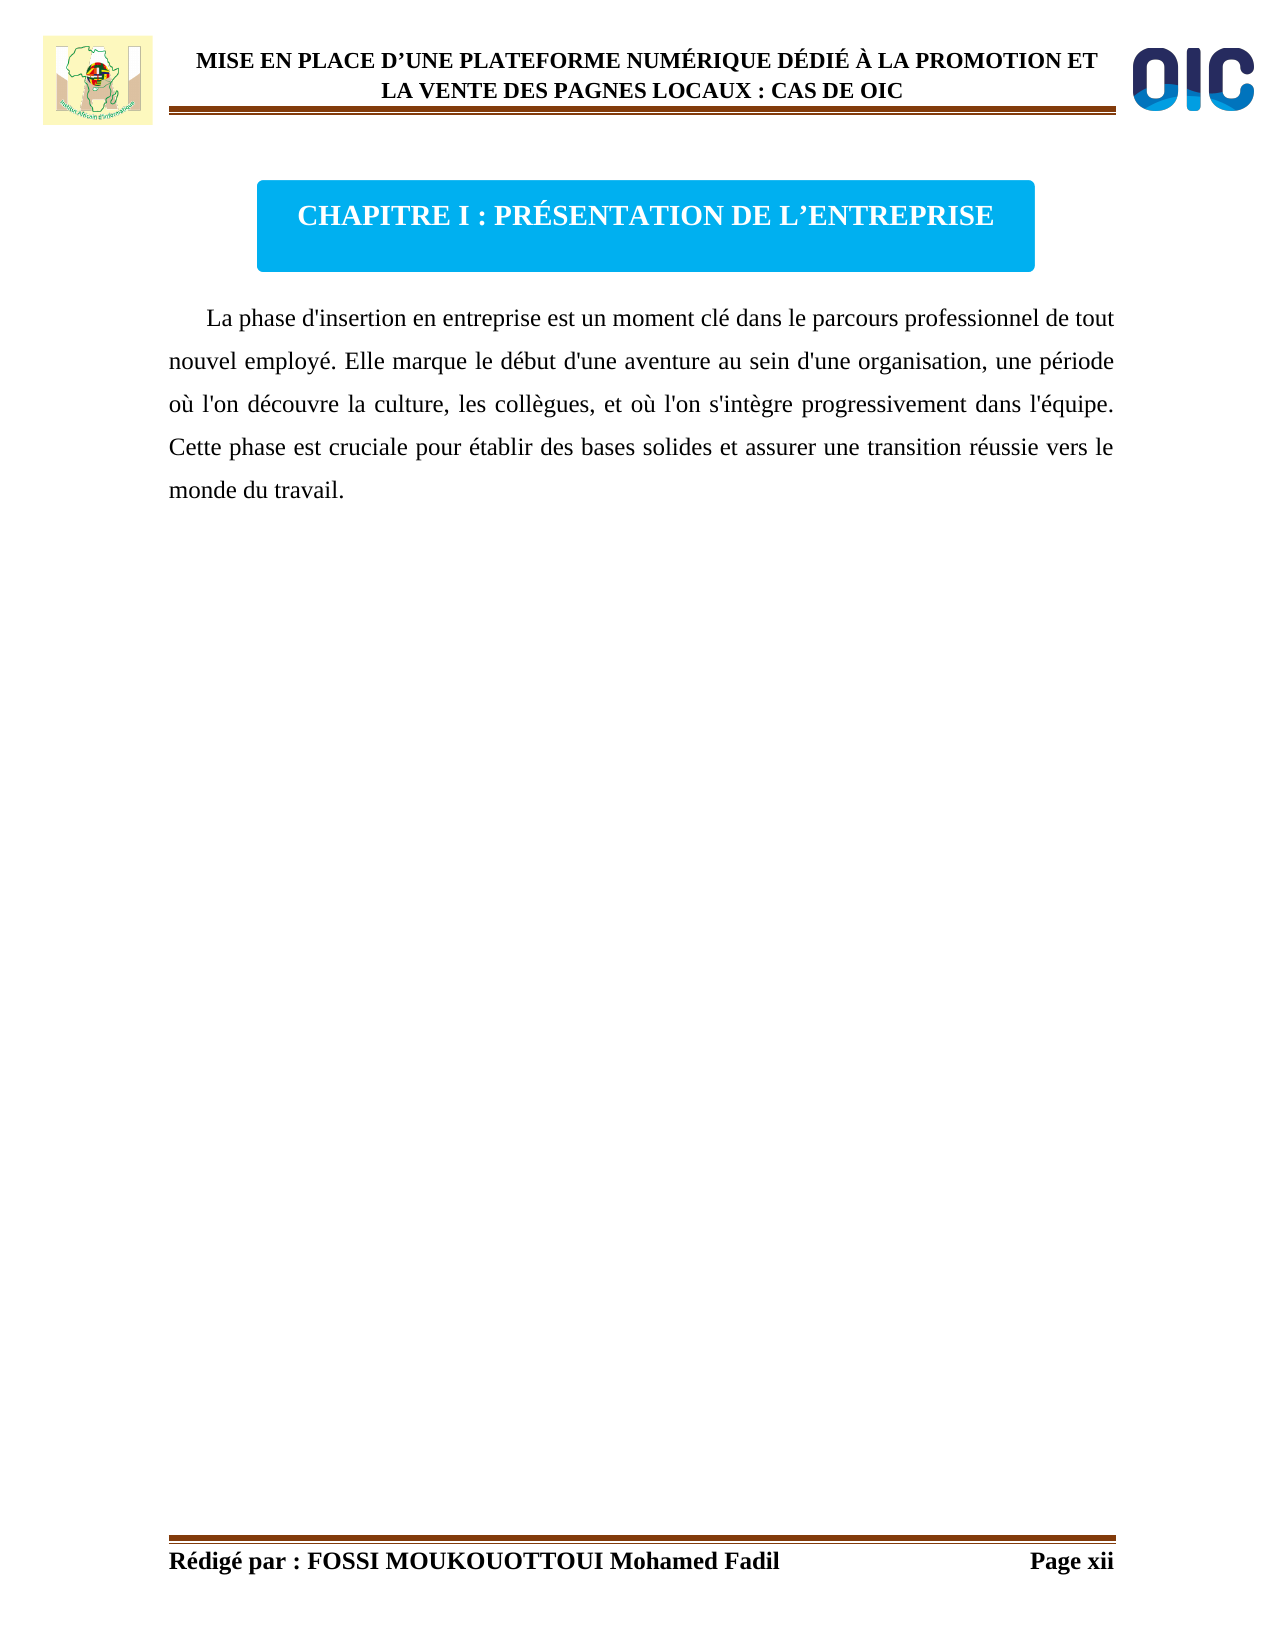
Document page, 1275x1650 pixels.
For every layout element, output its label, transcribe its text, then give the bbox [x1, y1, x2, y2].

picture [50, 37, 145, 123]
picture [1133, 48, 1254, 111]
text La phase d'insertion en entreprise est un moment clé dans le parcours professionnel de tout nouvel employé. Elle marque le début d'une aventure au sein d'une organisation, une période où l'on découvre la culture, les collègues, et où l'on s'intègre progressivement dans l'équipe. Cette phase est cruciale pour établir des bases solides et assurer une transition réussie vers le monde du travail. [169, 303, 1116, 504]
